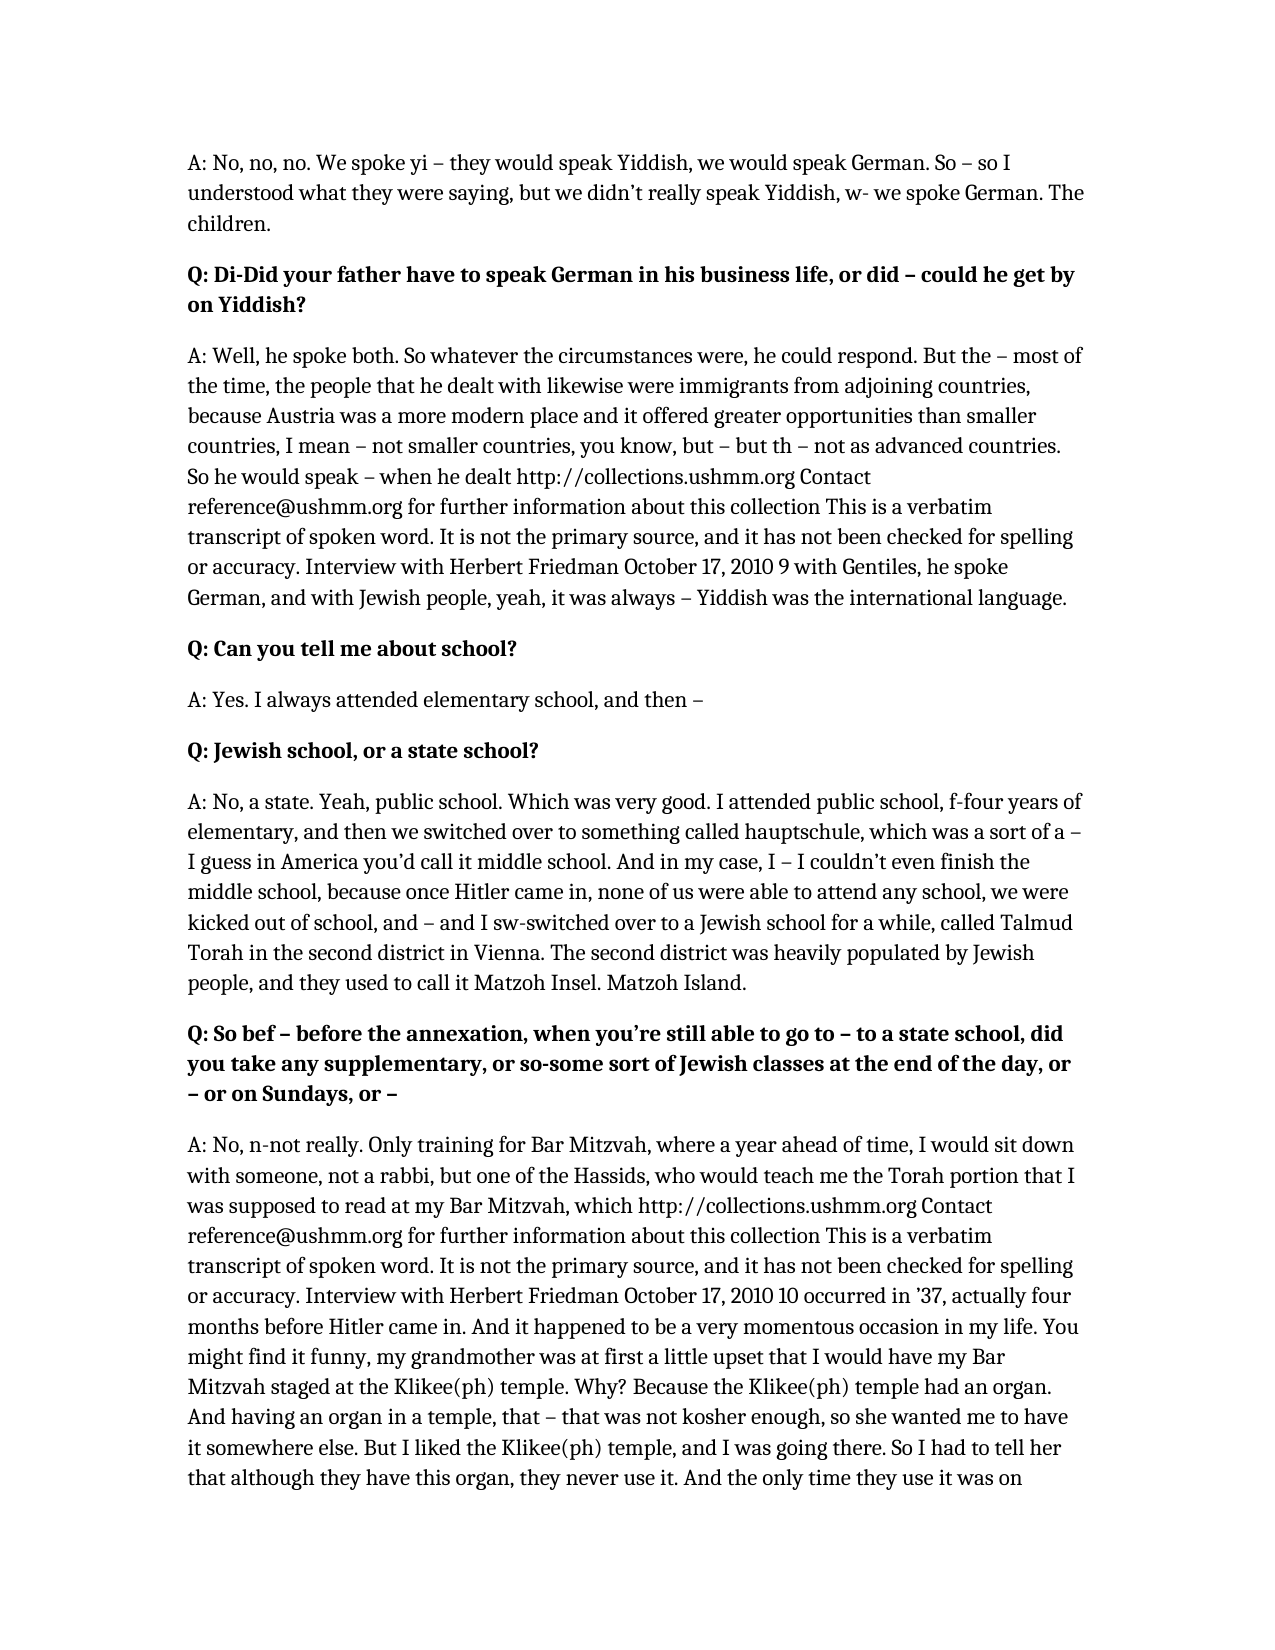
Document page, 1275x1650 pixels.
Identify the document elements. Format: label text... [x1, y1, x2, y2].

text Q: Jewish school, or a state school? [187, 737, 1087, 764]
text Q: So bef – before the annexation, when you’re still able to go to – to a state school, did you take any supplementary, or so-some sort of Jewish classes at the end of the day, or – or on Sundays, or – [187, 1021, 1087, 1108]
text A: Yes. I always attended elementary school, and then – [187, 686, 1087, 713]
text A: No, no, no. We spoke yi – they would speak Yiddish, we would speak German. So – so I understood what they were saying, but we didn’t really speak Yiddish, w- we spoke German. The children. [187, 150, 1087, 237]
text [187, 1132, 1087, 1491]
text Q: Di-Did your father have to speak German in his business life, or did – could he get by on Yiddish? [187, 261, 1087, 318]
text Q: Can you tell me about school? [187, 635, 1087, 662]
text A: Well, he spoke both. So whatever the circumstances were, he could respond. But the – most of the time, the people that he dealt with likewise were immigrants from adjoining countries, because Austria was a more modern place and it offered greater opportunities than smaller countries, I mean – not smaller countries, you know, but – but th – not as advanced countries. So he would speak – when he dealt http://collections.ushmm.org Contact reference@ushmm.org for further information about this collection This is a verbatim transcript of spoken word. It is not the primary source, and it has not been checked for spelling or accuracy. Interview with Herbert Friedman October 17, 2010 9 with Gentiles, he spoke German, and with Jewish people, yeah, it was always – Yiddish was the international language. [187, 343, 1087, 611]
text A: No, a state. Yeah, public school. Which was very good. I attended public school, f-four years of elementary, and then we switched over to something called hauptschule, which was a sort of a – I guess in America you’d call it middle school. And in my case, I – I couldn’t even finish the middle school, because once Hitler came in, none of us were able to attend any school, we were kicked out of school, and – and I sw-switched over to a Jewish school for a while, called Talmud Torah in the second district in Vienna. The second district was heavily populated by Jewish people, and they used to call it Matzoh Insel. Matzoh Island. [187, 788, 1087, 996]
